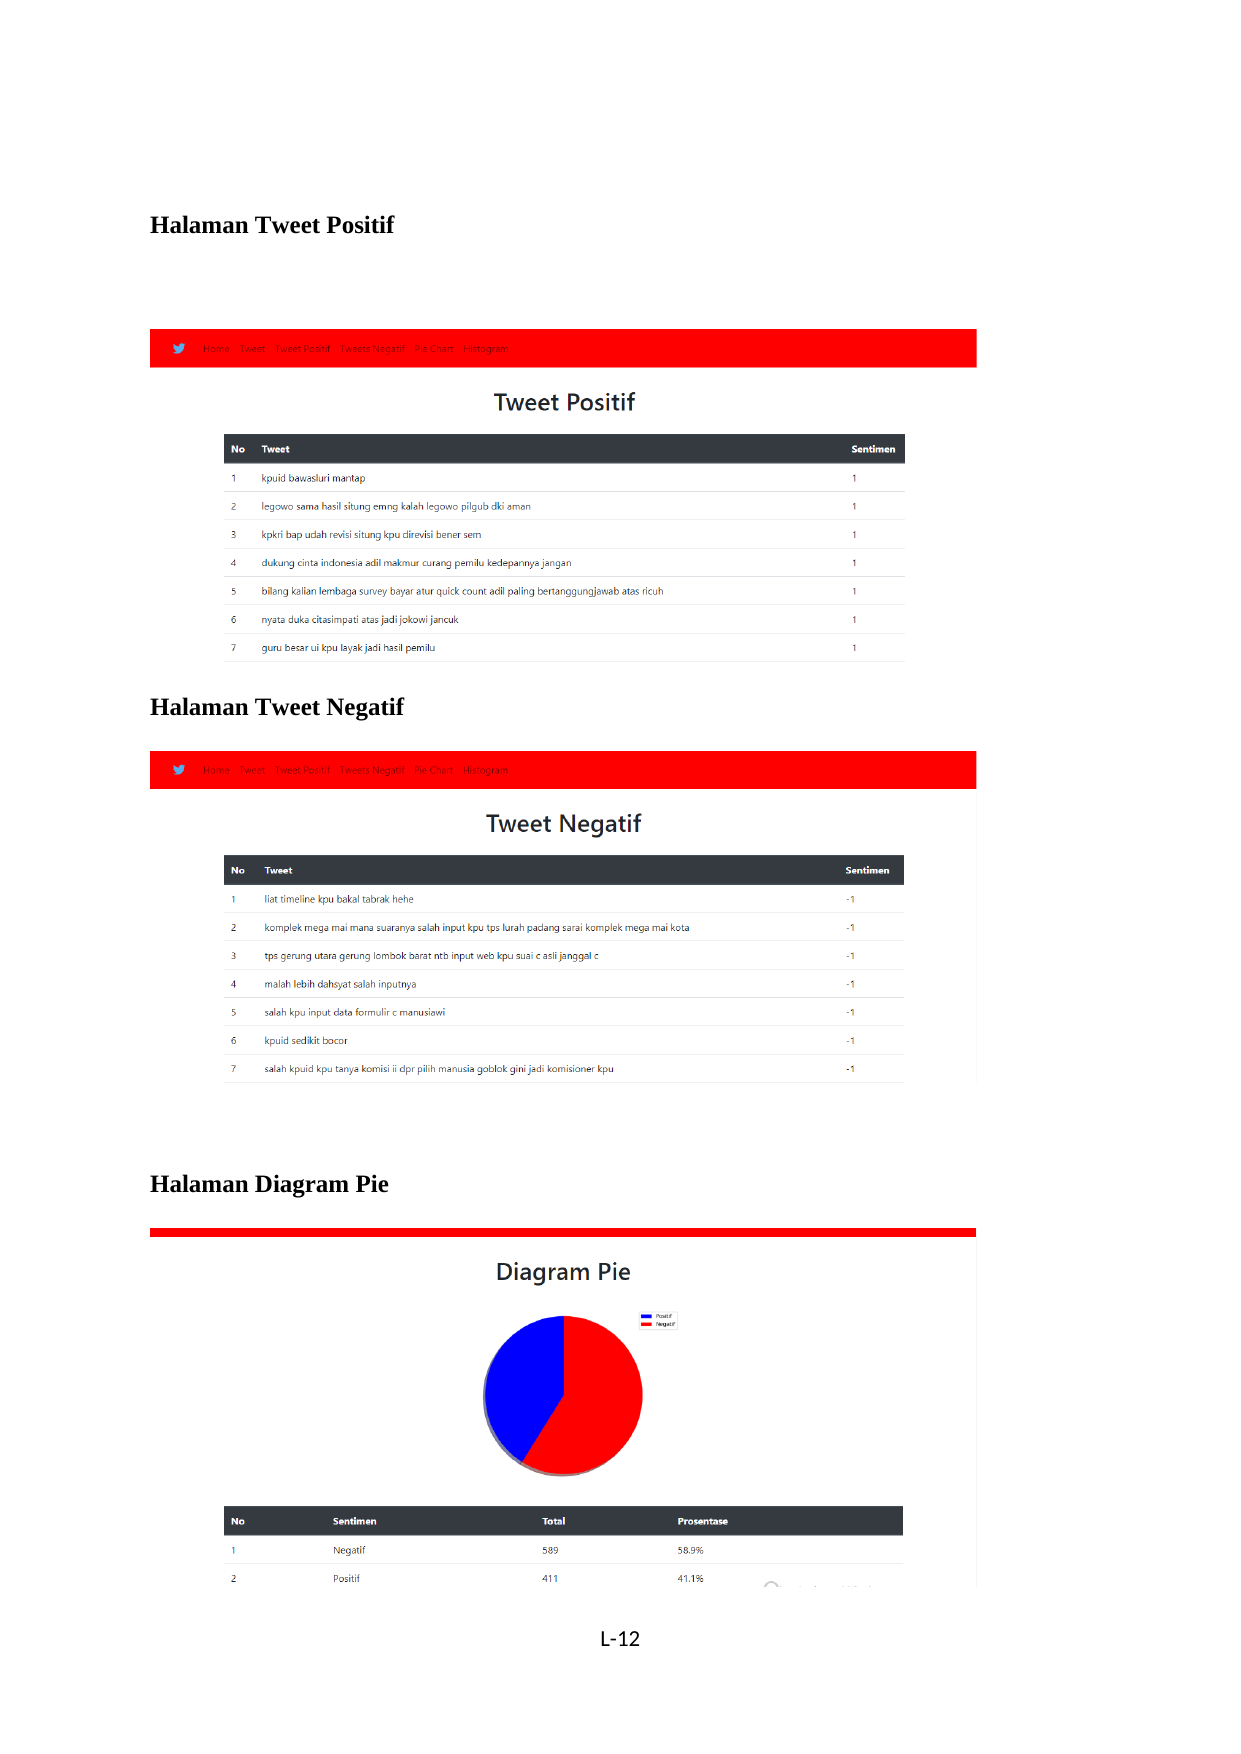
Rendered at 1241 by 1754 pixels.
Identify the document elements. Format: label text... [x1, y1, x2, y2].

text Halaman Diagram Pie [150, 1169, 1090, 1198]
picture [150, 1228, 977, 1587]
picture [150, 751, 977, 1083]
text Halaman Tweet Negatif [150, 692, 1090, 721]
picture [150, 329, 977, 662]
text Halaman Tweet Positif [150, 210, 1090, 238]
